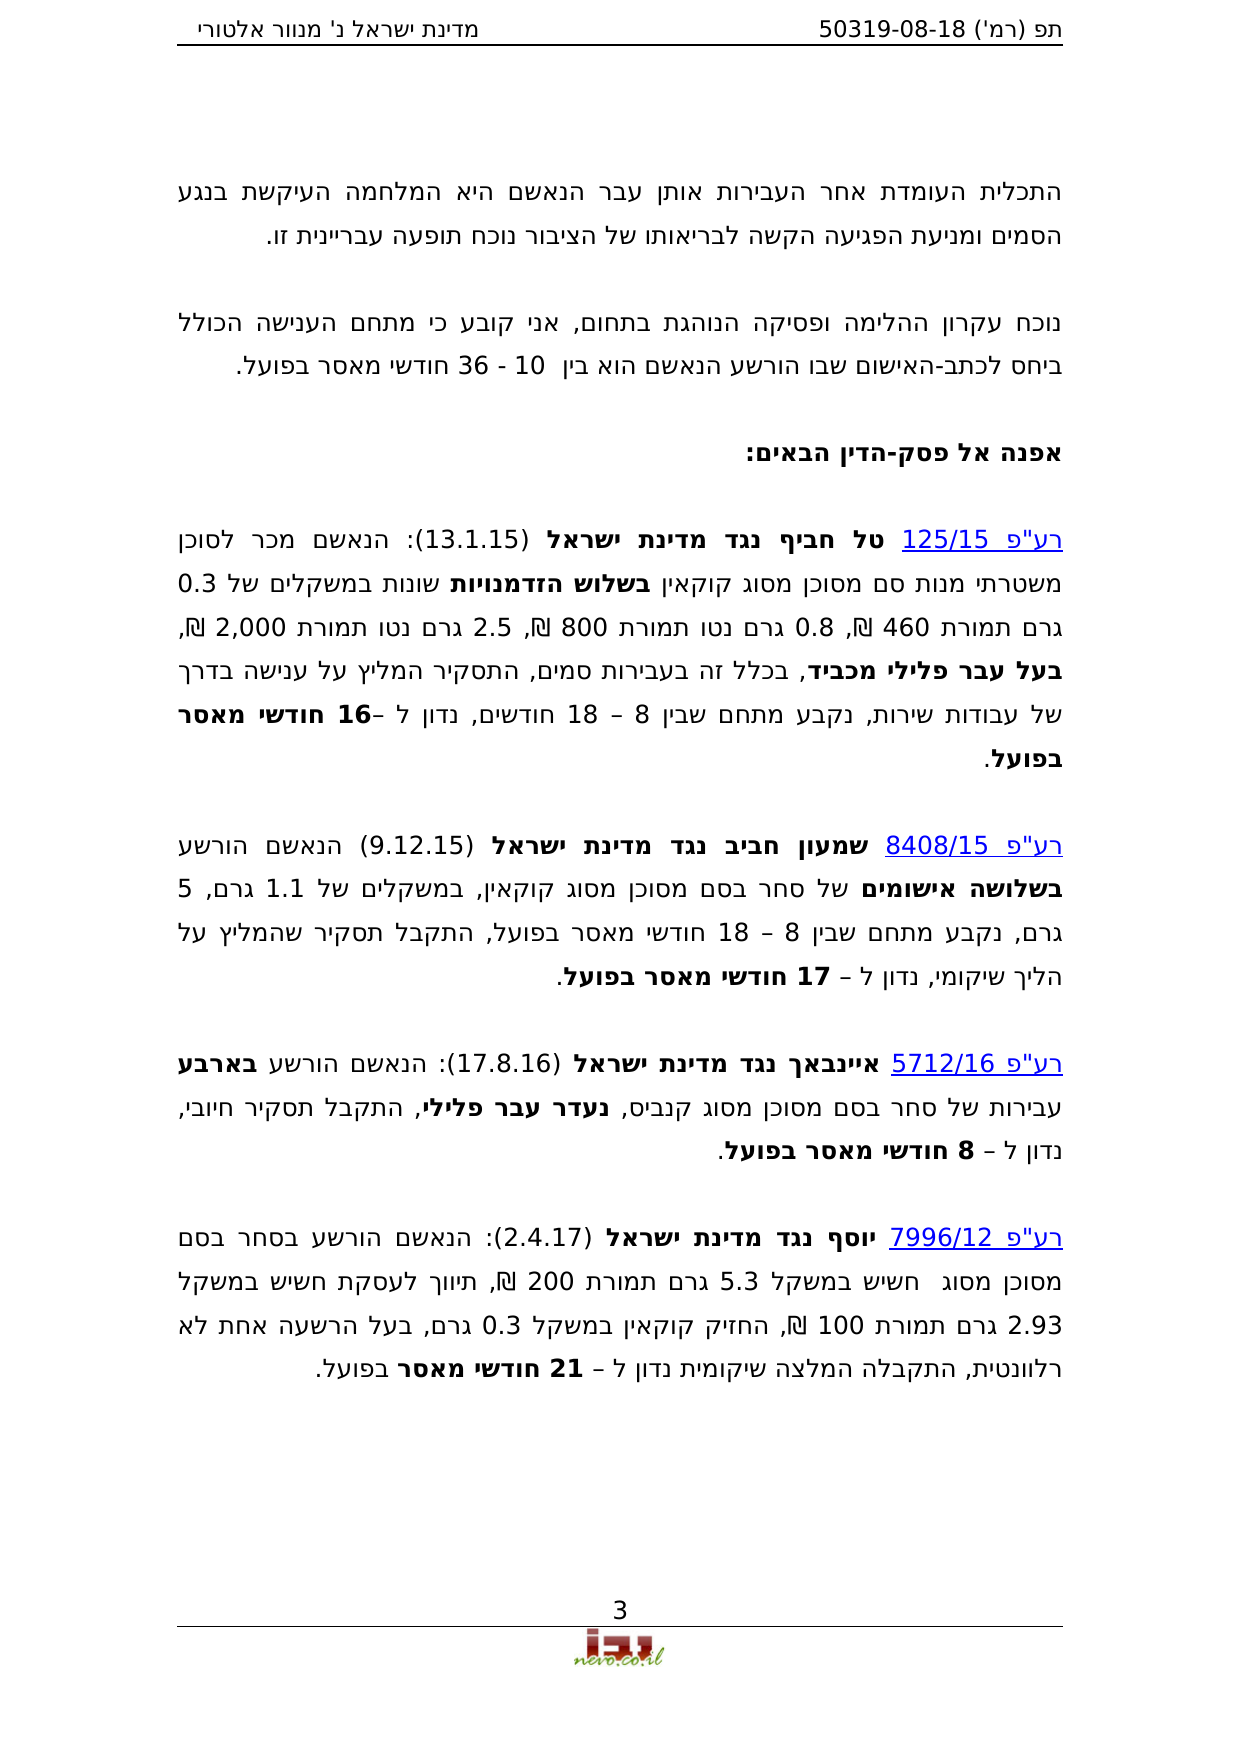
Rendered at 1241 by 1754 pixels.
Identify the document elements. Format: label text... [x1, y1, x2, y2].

picture [574, 1628, 666, 1667]
text אפנה אל פסק-הדין הבאים: [177, 438, 1063, 468]
text נוכח עקרון ההלימה ופסיקה הנוהגת בתחום, אני קובע כי מתחם הענישה הכולל ביחס לכתב-האישום שבו הורשע הנאשם הוא בין 10 - 36 חודשי מאסר בפועל. [177, 308, 1063, 381]
text רע"פ 125/15 טל חביף נגד מדינת ישראל (13.1.15): הנאשם מכר לסוכן משטרתי מנות סם מסוכן מסוג קוקאין בשלוש הזדמנויות שונות במשקלים של 0.3 גרם תמורת 460 ₪, 0.8 גרם נטו תמורת 800 ₪, 2.5 גרם נטו תמורת 2,000 ₪, בעל עבר פלילי מכביד, בכלל זה בעבירות סמים, התסקיר המליץ על ענישה בדרך של עבודות שירות, נקבע מתחם שבין 8 – 18 חודשים, נדון ל –16 חודשי מאסר בפועל. [177, 525, 1063, 773]
text רע"פ 7996/12 יוסף נגד מדינת ישראל (2.4.17): הנאשם הורשע בסחר בסם מסוכן מסוג חשיש במשקל 5.3 גרם תמורת 200 ₪, תיווך לעסקת חשיש במשקל 2.93 גרם תמורת 100 ₪, החזיק קוקאין במשקל 0.3 גרם, בעל הרשעה אחת לא רלוונטית, התקבלה המלצה שיקומית נדון ל – 21 חודשי מאסר בפועל. [177, 1223, 1063, 1384]
text התכלית העומדת אחר העבירות אותן עבר הנאשם היא המלחמה העיקשת בנגע הסמים ומניעת הפגיעה הקשה לבריאותו של הציבור נוכח תופעה עבריינית זו. [177, 177, 1063, 250]
text רע"פ 5712/16 איינבאך נגד מדינת ישראל (17.8.16): הנאשם הורשע בארבע עבירות של סחר בסם מסוכן מסוג קנביס, נעדר עבר פלילי, התקבל תסקיר חיובי, נדון ל – 8 חודשי מאסר בפועל. [177, 1049, 1063, 1166]
text רע"פ 8408/15 שמעון חביב נגד מדינת ישראל (9.12.15) הנאשם הורשע בשלושה אישומים של סחר בסם מסוכן מסוג קוקאין, במשקלים של 1.1 גרם, 5 גרם, נקבע מתחם שבין 8 – 18 חודשי מאסר בפועל, התקבל תסקיר שהמליץ על הליך שיקומי, נדון ל – 17 חודשי מאסר בפועל. [177, 831, 1063, 991]
